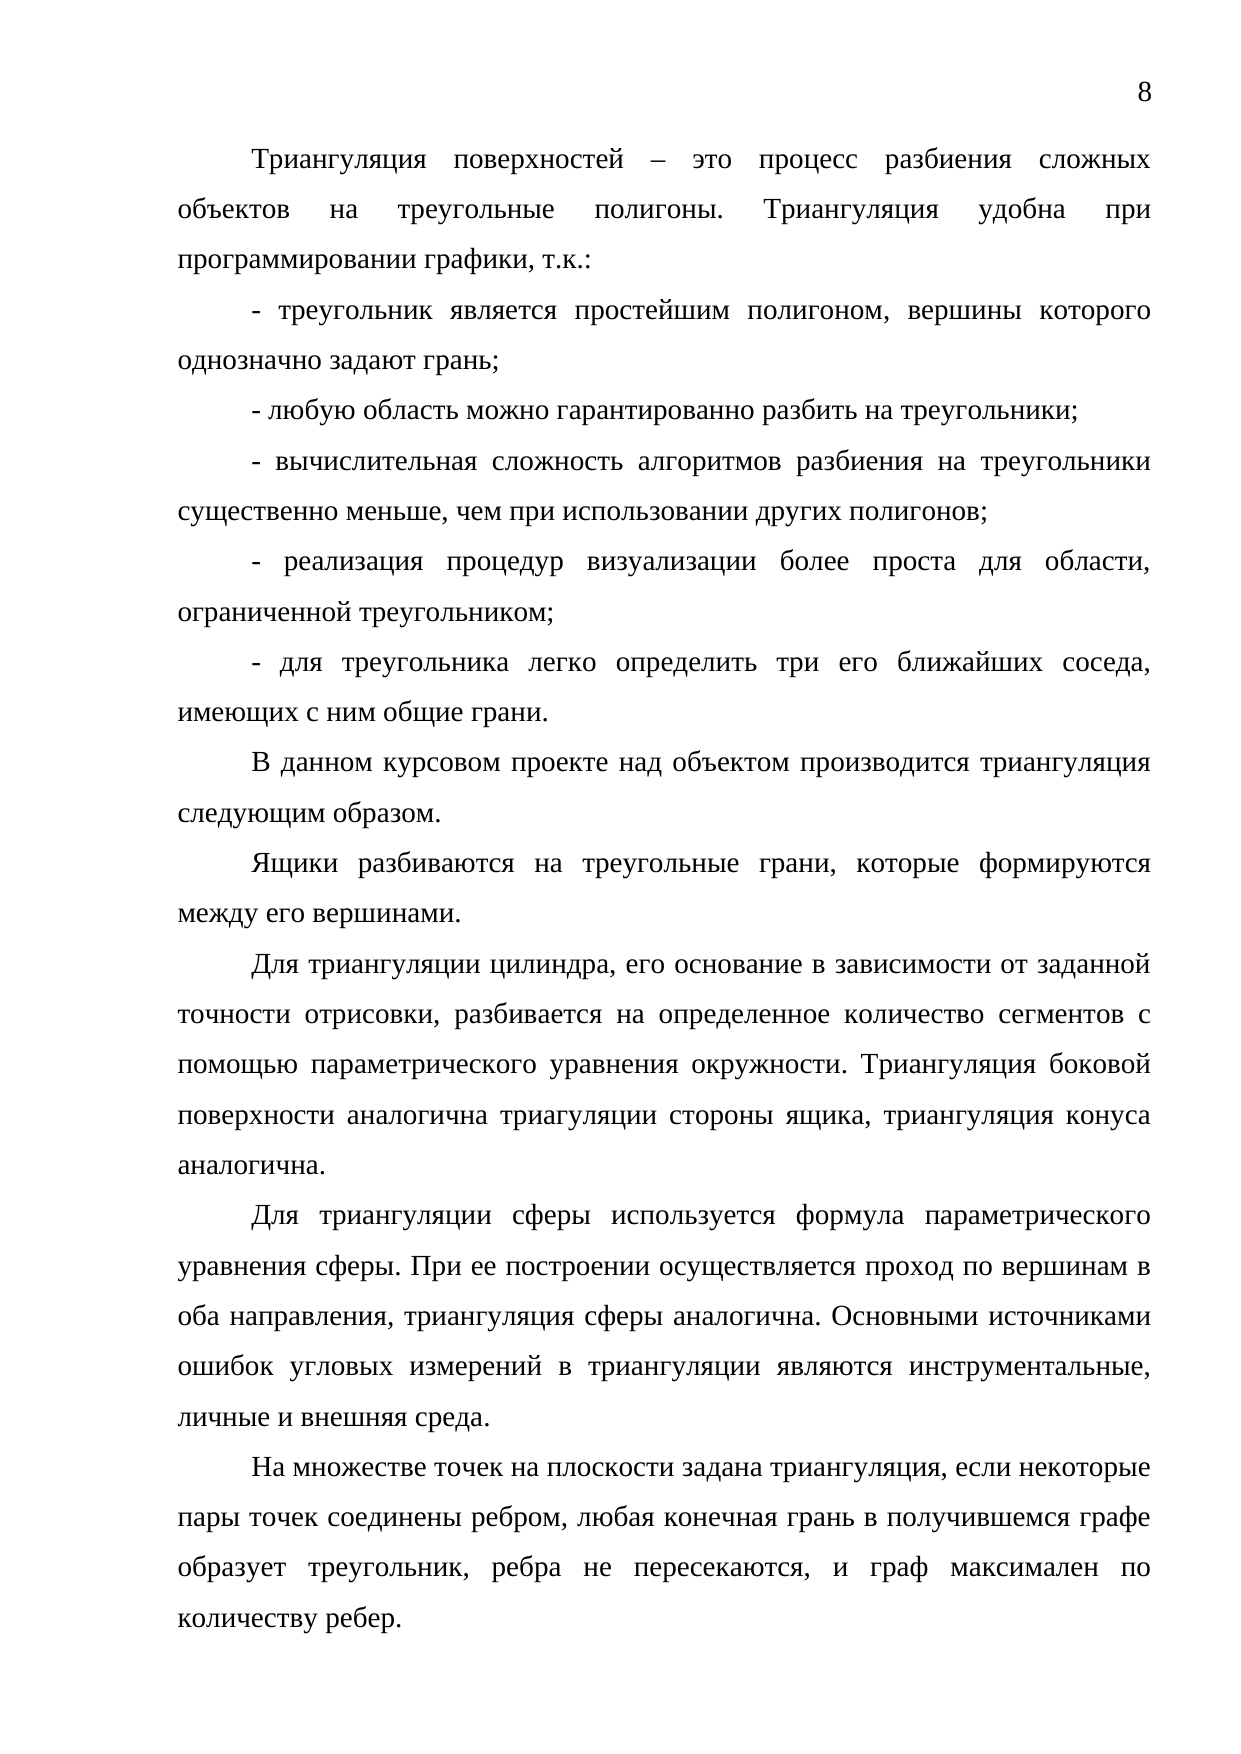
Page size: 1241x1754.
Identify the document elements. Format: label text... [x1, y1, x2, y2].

text В данном курсовом проекте над объектом производится триангуляция следующим образом. [177, 744, 1152, 828]
text - реализация процедур визуализации более проста для области, ограниченной треугольником; [177, 543, 1152, 627]
text Для триангуляции цилиндра, его основание в зависимости от заданной точности отрисовки, разбивается на определенное количество сегментов с помощью параметрического уравнения окружности. Триангуляция боковой поверхности аналогична триагуляции стороны ящика, триангуляция конуса аналогична. [177, 946, 1152, 1181]
text Триангуляция поверхностей – это процесс разбиения сложных объектов на треугольные полигоны. Триангуляция удобна при программировании графики, т.к.: [177, 141, 1152, 275]
text - любую область можно гарантированно разбить на треугольники; [177, 392, 1152, 426]
text - вычислительная сложность алгоритмов разбиения на треугольники существенно меньше, чем при использовании других полигонов; [177, 443, 1152, 527]
text На множестве точек на плоскости задана триангуляция, если некоторые пары точек соединены ребром, любая конечная грань в получившемся графе образует треугольник, ребра не пересекаются, и граф максимален по количеству ребер. [177, 1449, 1152, 1633]
text Ящики разбиваются на треугольные грани, которые формируются между его вершинами. [177, 845, 1152, 929]
text - треугольник является простейшим полигоном, вершины которого однозначно задают грань; [177, 292, 1152, 376]
text Для триангуляции сферы используется формула параметрического уравнения сферы. При ее построении осуществляется проход по вершинам в оба направления, триангуляция сферы аналогична. Основными источниками ошибок угловых измерений в триангуляции являются инструментальные, личные и внешняя среда. [177, 1197, 1152, 1432]
text - для треугольника легко определить три его ближайших соседа, имеющих с ним общие грани. [177, 644, 1152, 728]
